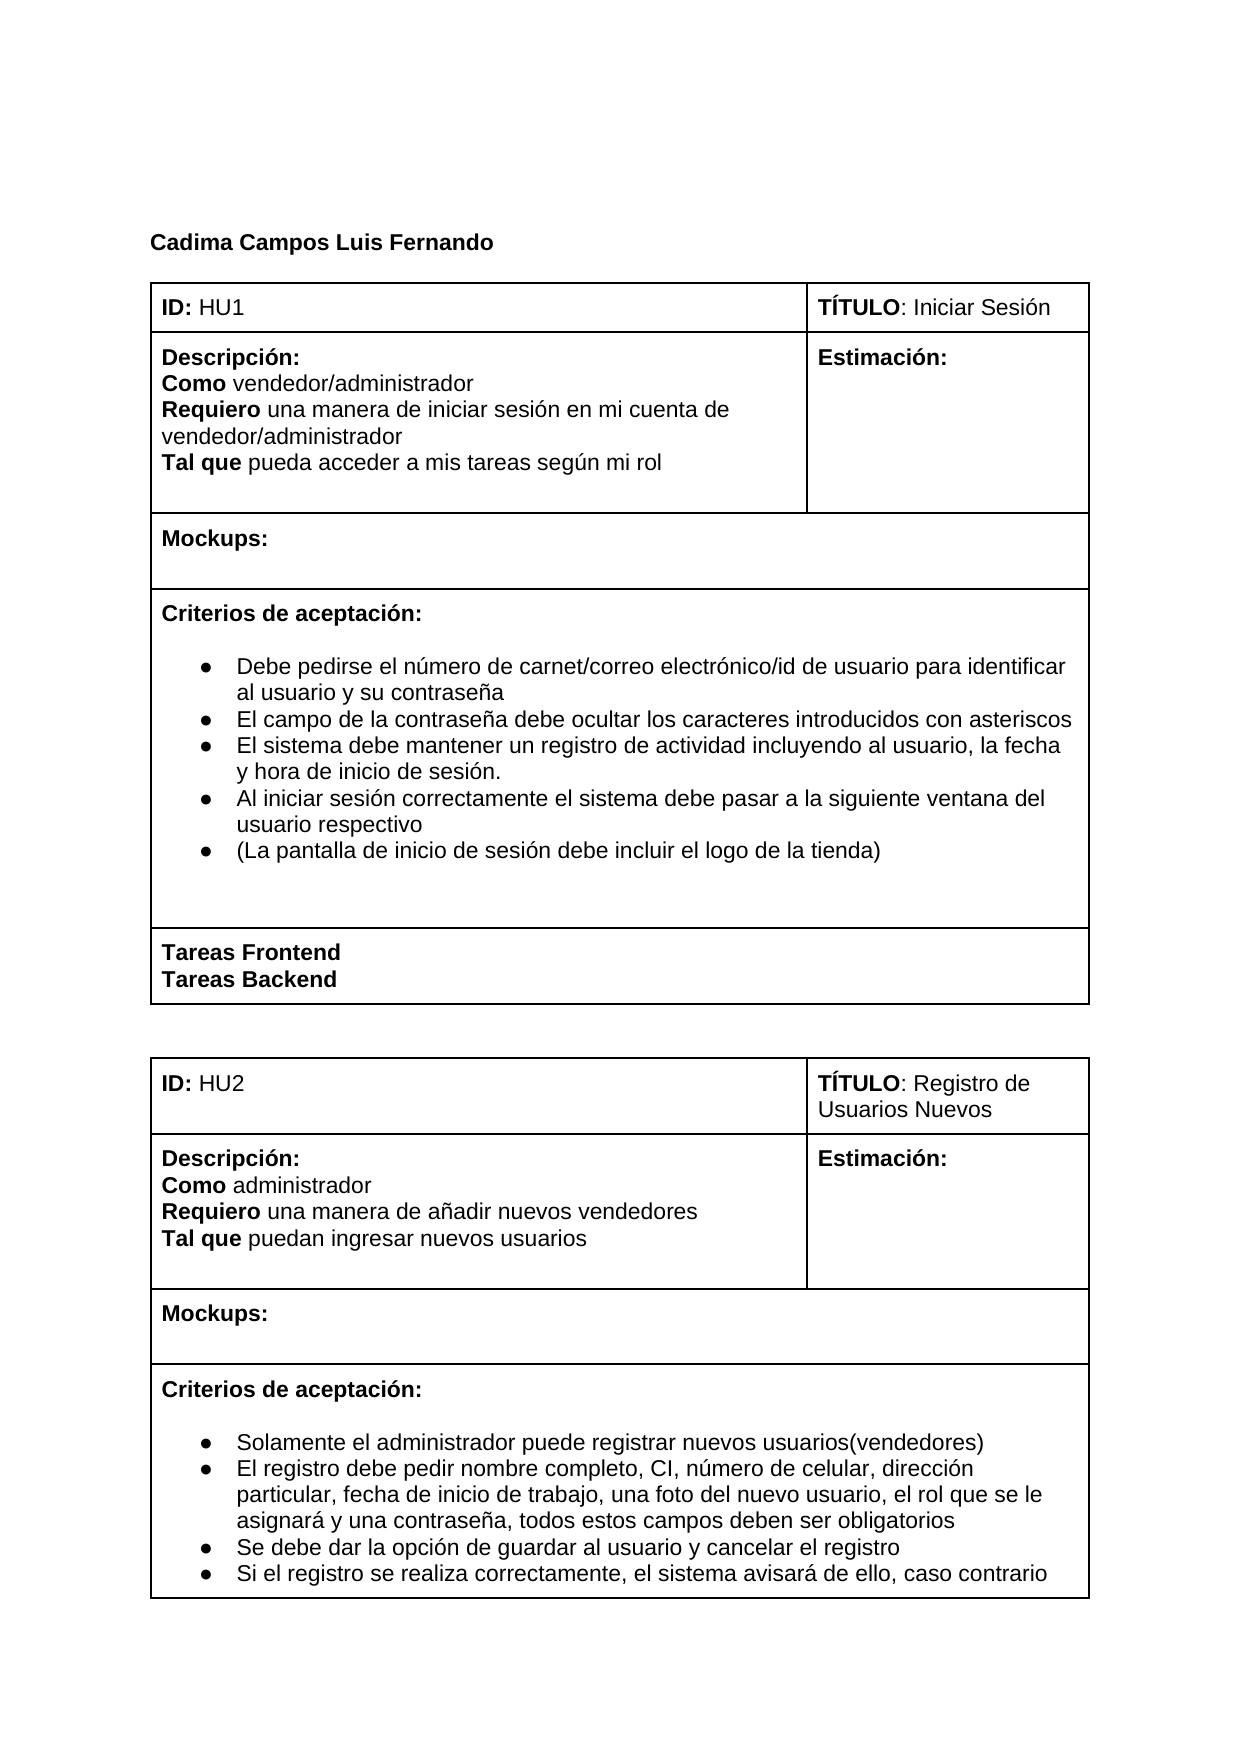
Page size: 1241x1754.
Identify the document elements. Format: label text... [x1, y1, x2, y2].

table_cell Criterios de aceptación: Debe pedirse el número de carnet/correo electrónico/id de usuario para identificar al usuario y su contraseña El campo de la contraseña debe ocultar los caracteres introducidos con asteriscos El sistema debe mantener un registro de actividad incluyendo al usuario, la fecha y hora de inicio de sesión. Al iniciar sesión correctamente el sistema debe pasar a la siguiente ventana del usuario respectivo (La pantalla de inicio de sesión debe incluir el logo de la tienda) [152, 590, 1088, 927]
table_cell Mockups: [152, 1290, 1088, 1363]
table_cell Estimación: [808, 333, 1088, 512]
table_cell Tareas Frontend Tareas Backend [152, 929, 1088, 1002]
table_cell Estimación: [808, 1135, 1088, 1288]
table_header ID: HU2 [152, 1059, 806, 1133]
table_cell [152, 1365, 1088, 1597]
table_header TÍTULO: Iniciar Sesión [808, 284, 1088, 331]
table_cell Mockups: [152, 514, 1088, 588]
text Cadima Campos Luis Fernando [150, 229, 1090, 255]
table_header ID: HU1 [152, 284, 806, 331]
table_cell Descripción: Como vendedor/administrador Requiero una manera de iniciar sesión en mi cuenta de vendedor/administrador Tal que pueda acceder a mis tareas según mi rol [152, 333, 806, 512]
table_header TÍTULO: Registro de Usuarios Nuevos [808, 1059, 1088, 1133]
table_cell Descripción: Como administrador Requiero una manera de añadir nuevos vendedores Tal que puedan ingresar nuevos usuarios [152, 1135, 806, 1288]
